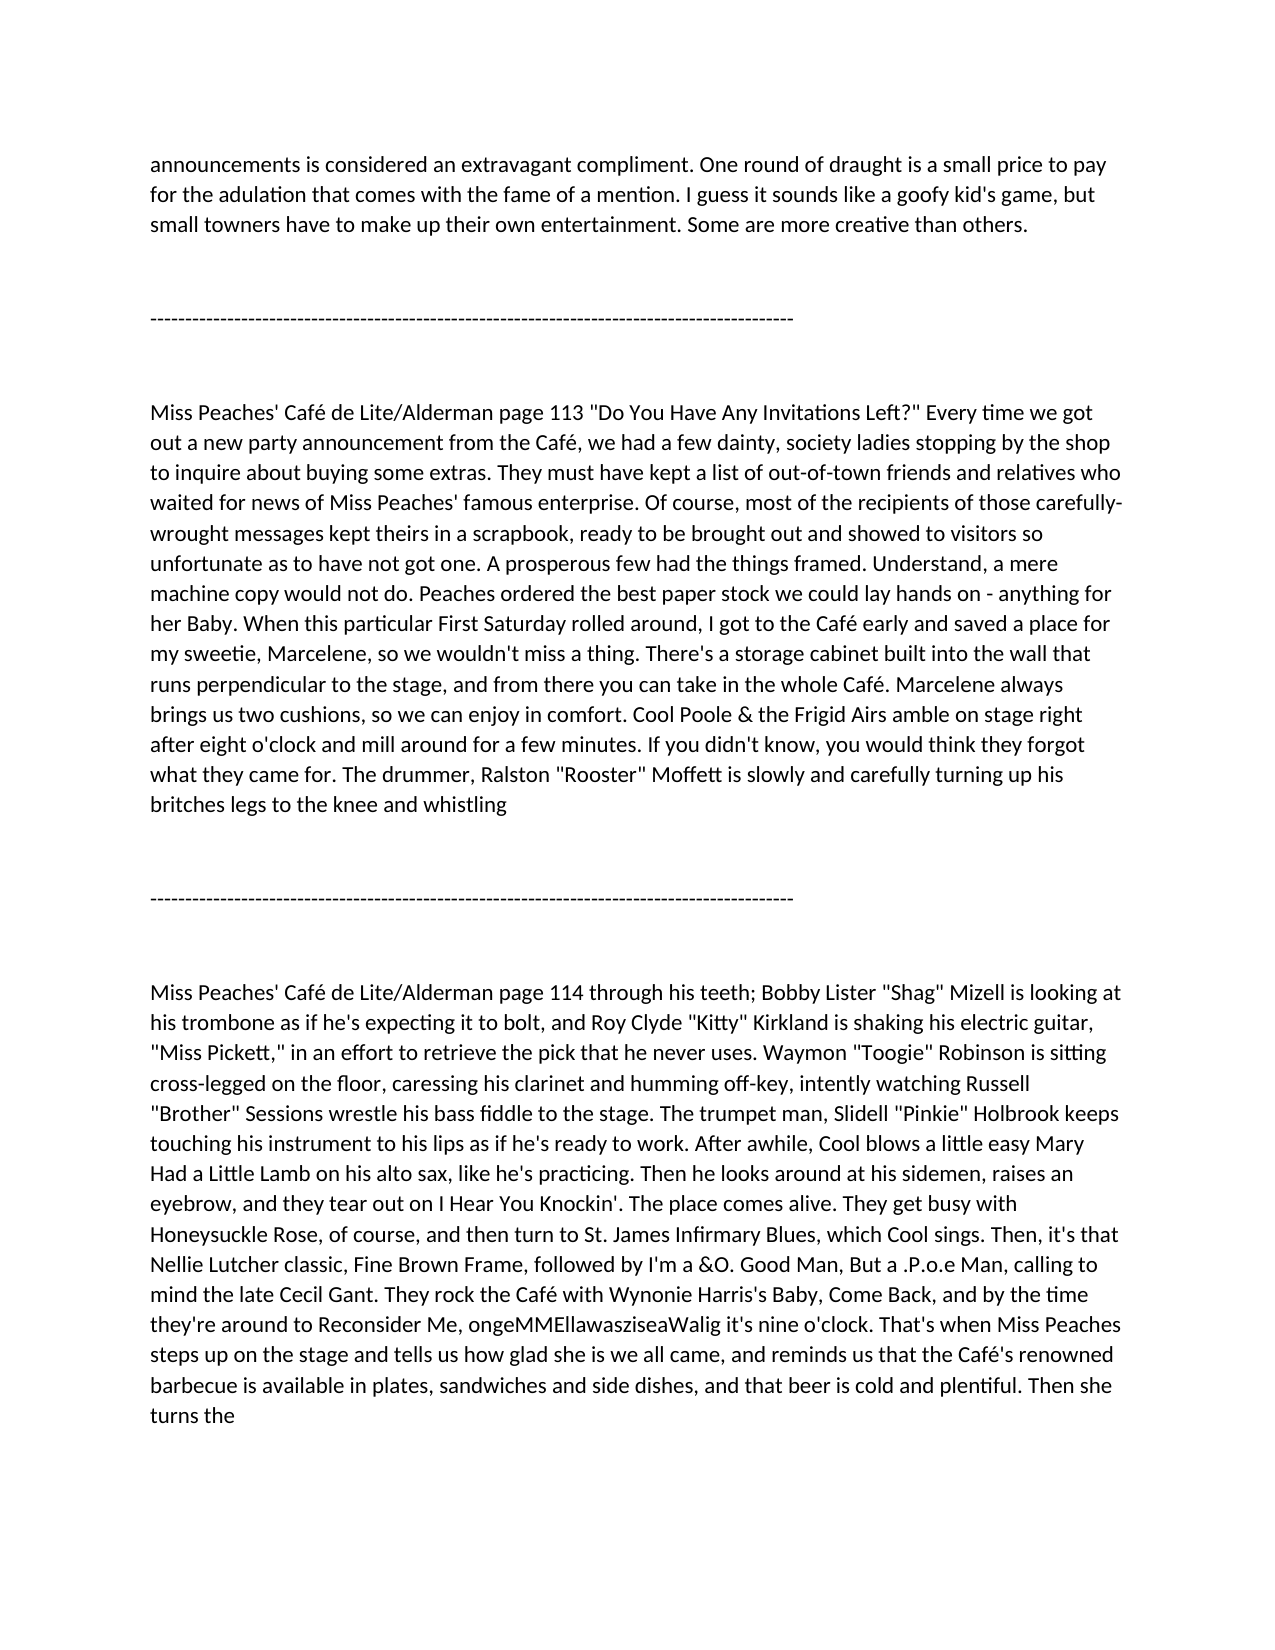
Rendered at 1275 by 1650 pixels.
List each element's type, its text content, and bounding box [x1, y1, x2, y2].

text -------------------------------------------------------------------------------------------- [150, 884, 1125, 912]
text Miss Peaches' Café de Lite/Alderman page 113 "Do You Have Any Invitations Left?" Every time we got out a new party announcement from the Café, we had a few dainty, society ladies stopping by the shop to inquire about buying some extras. They must have kept a list of out-of-town friends and relatives who waited for news of Miss Peaches' famous enterprise. Of course, most of the recipients of those carefully-wrought messages kept theirs in a scrapbook, ready to be brought out and showed to visitors so unfortunate as to have not got one. A prosperous few had the things framed. Understand, a mere machine copy would not do. Peaches ordered the best paper stock we could lay hands on - anything for her Baby. When this particular First Saturday rolled around, I got to the Café early and saved a place for my sweetie, Marcelene, so we wouldn't miss a thing. There's a storage cabinet built into the wall that runs perpendicular to the stage, and from there you can take in the whole Café. Marcelene always brings us two cushions, so we can enjoy in comfort. Cool Poole & the Frigid Airs amble on stage right after eight o'clock and mill around for a few minutes. If you didn't know, you would think they forgot what they came for. The drummer, Ralston "Rooster" Moffett is slowly and carefully turning up his britches legs to the knee and whistling [150, 398, 1125, 819]
text -------------------------------------------------------------------------------------------- [150, 304, 1125, 332]
text Miss Peaches' Café de Lite/Alderman page 114 through his teeth; Bobby Lister "Shag" Mizell is looking at his trombone as if he's expecting it to bolt, and Roy Clyde "Kitty" Kirkland is shaking his electric guitar, "Miss Pickett," in an effort to retrieve the pick that he never uses. Waymon "Toogie" Robinson is sitting cross-legged on the floor, caressing his clarinet and humming off-key, intently watching Russell "Brother" Sessions wrestle his bass fiddle to the stage. The trumpet man, Slidell "Pinkie" Holbrook keeps touching his instrument to his lips as if he's ready to work. After awhile, Cool blows a little easy Mary Had a Little Lamb on his alto sax, like he's practicing. Then he looks around at his sidemen, raises an eyebrow, and they tear out on I Hear You Knockin'. The place comes alive. They get busy with Honeysuckle Rose, of course, and then turn to St. James Infirmary Blues, which Cool sings. Then, it's that Nellie Lutcher classic, Fine Brown Frame, followed by I'm a &O. Good Man, But a .P.o.e Man, calling to mind the late Cecil Gant. They rock the Café with Wynonie Harris's Baby, Come Back, and by the time they're around to Reconsider Me, ongeMMEllawasziseaWalig it's nine o'clock. That's when Miss Peaches steps up on the stage and tells us how glad she is we all came, and reminds us that the Café's renowned barbecue is available in plates, sandwiches and side dishes, and that beer is cold and plentiful. Then she turns the [150, 978, 1125, 1429]
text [150, 150, 1125, 238]
